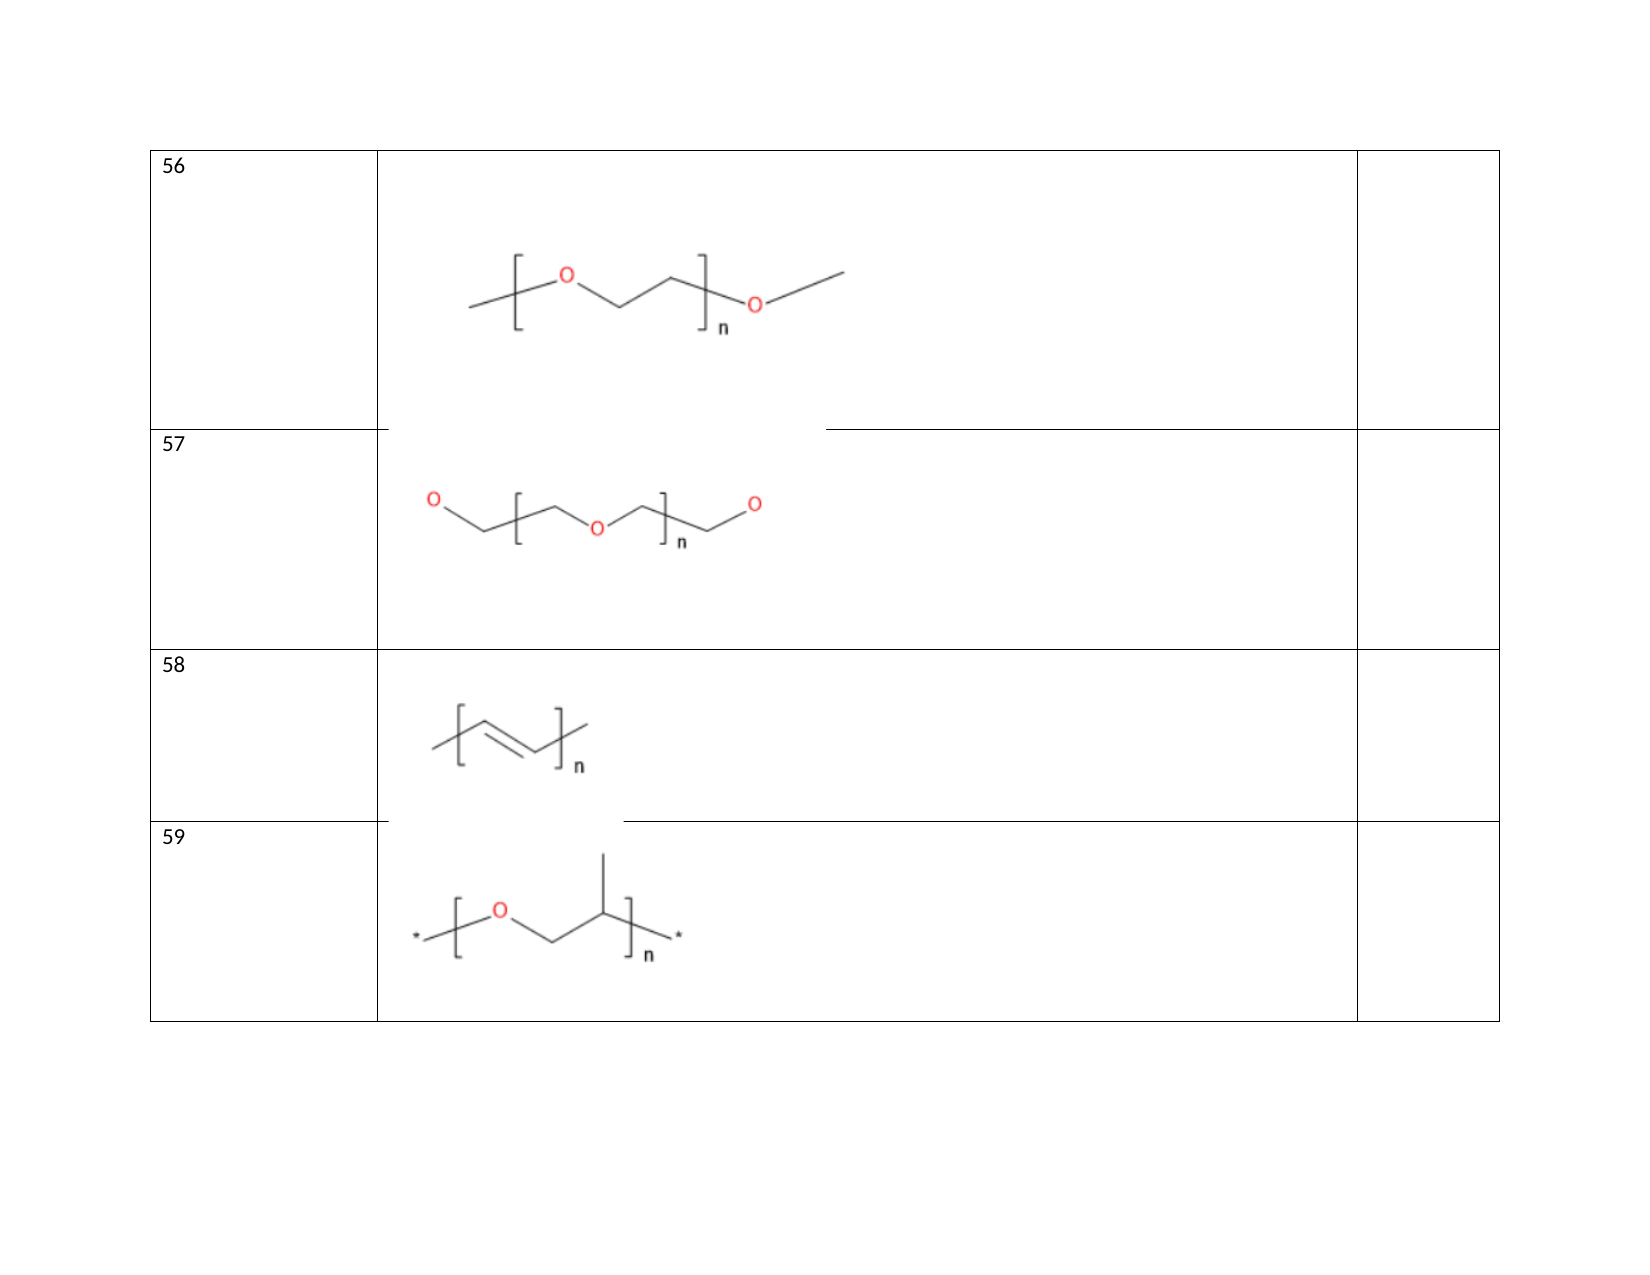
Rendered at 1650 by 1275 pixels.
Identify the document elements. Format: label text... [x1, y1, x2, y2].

picture [388, 650, 734, 1021]
table_cell [1358, 430, 1499, 649]
table_cell [378, 822, 388, 1021]
table_cell [624, 650, 1357, 821]
table_cell 59 [151, 822, 377, 1021]
table_cell [378, 430, 388, 649]
picture [388, 151, 890, 649]
table_cell 57 [151, 430, 377, 649]
table_cell [827, 430, 1357, 649]
table_cell [378, 650, 388, 821]
table_cell [1358, 822, 1499, 1021]
table_cell [1358, 151, 1499, 428]
table_cell 58 [151, 650, 377, 821]
table_cell [378, 151, 388, 428]
table_cell 56 [151, 151, 377, 428]
table_cell [890, 151, 1357, 428]
table_cell [734, 822, 1357, 1021]
table_cell [1358, 650, 1499, 821]
